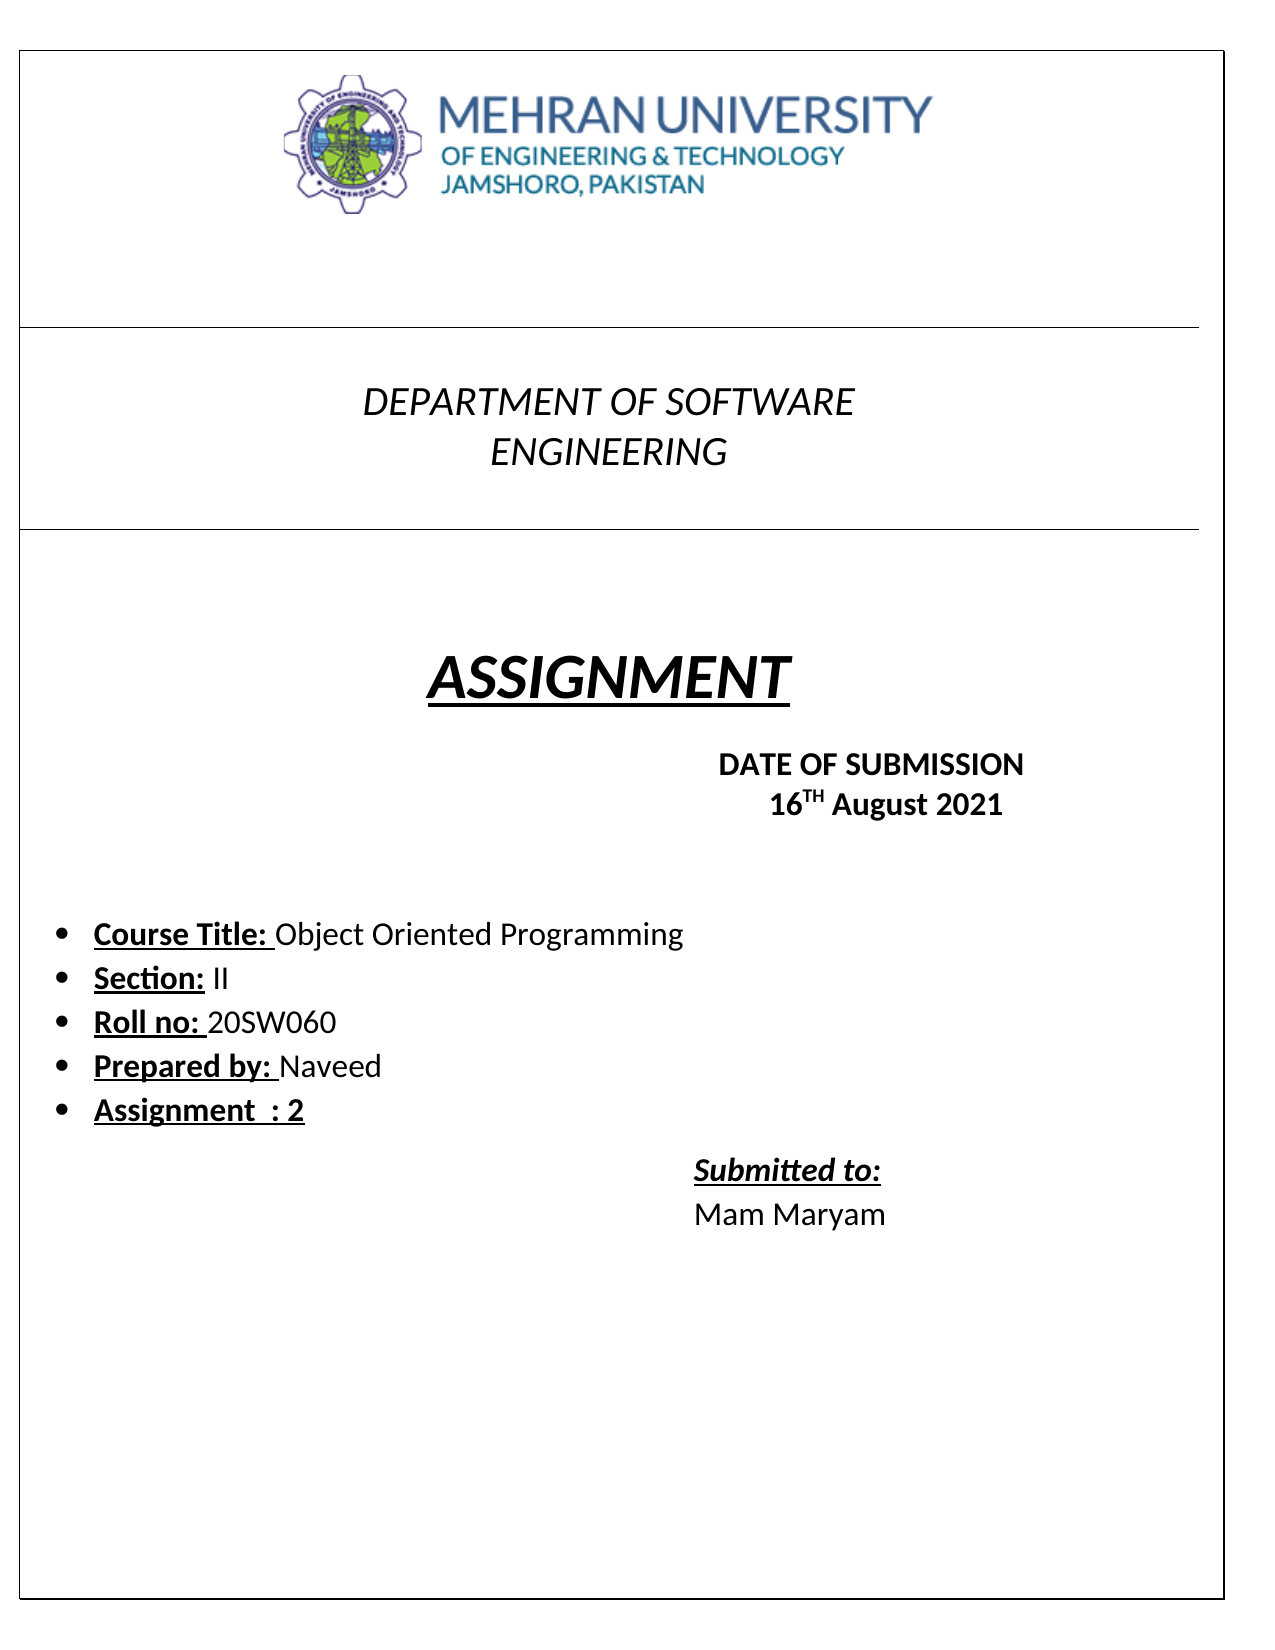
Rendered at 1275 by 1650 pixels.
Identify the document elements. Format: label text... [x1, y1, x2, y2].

text Mam Maryam [694, 1193, 1199, 1234]
picture [283, 75, 934, 214]
text ENGINEERING [20, 425, 1199, 476]
list Roll no: 20SW060 [56, 1001, 1199, 1041]
list Prepared by: Naveed [56, 1045, 1199, 1085]
text ASSIGNMENT [20, 636, 1199, 715]
list Section: II [56, 957, 1199, 997]
text 16TH August 2021 [769, 783, 1199, 824]
text DEPARTMENT OF SOFTWARE [20, 371, 1199, 425]
list Course Title: Object Oriented Programming [56, 913, 1199, 953]
text DATE OF SUBMISSION [469, 743, 1199, 783]
list Assignment : 2 [56, 1089, 1199, 1129]
text Submitted to: [694, 1149, 1199, 1190]
